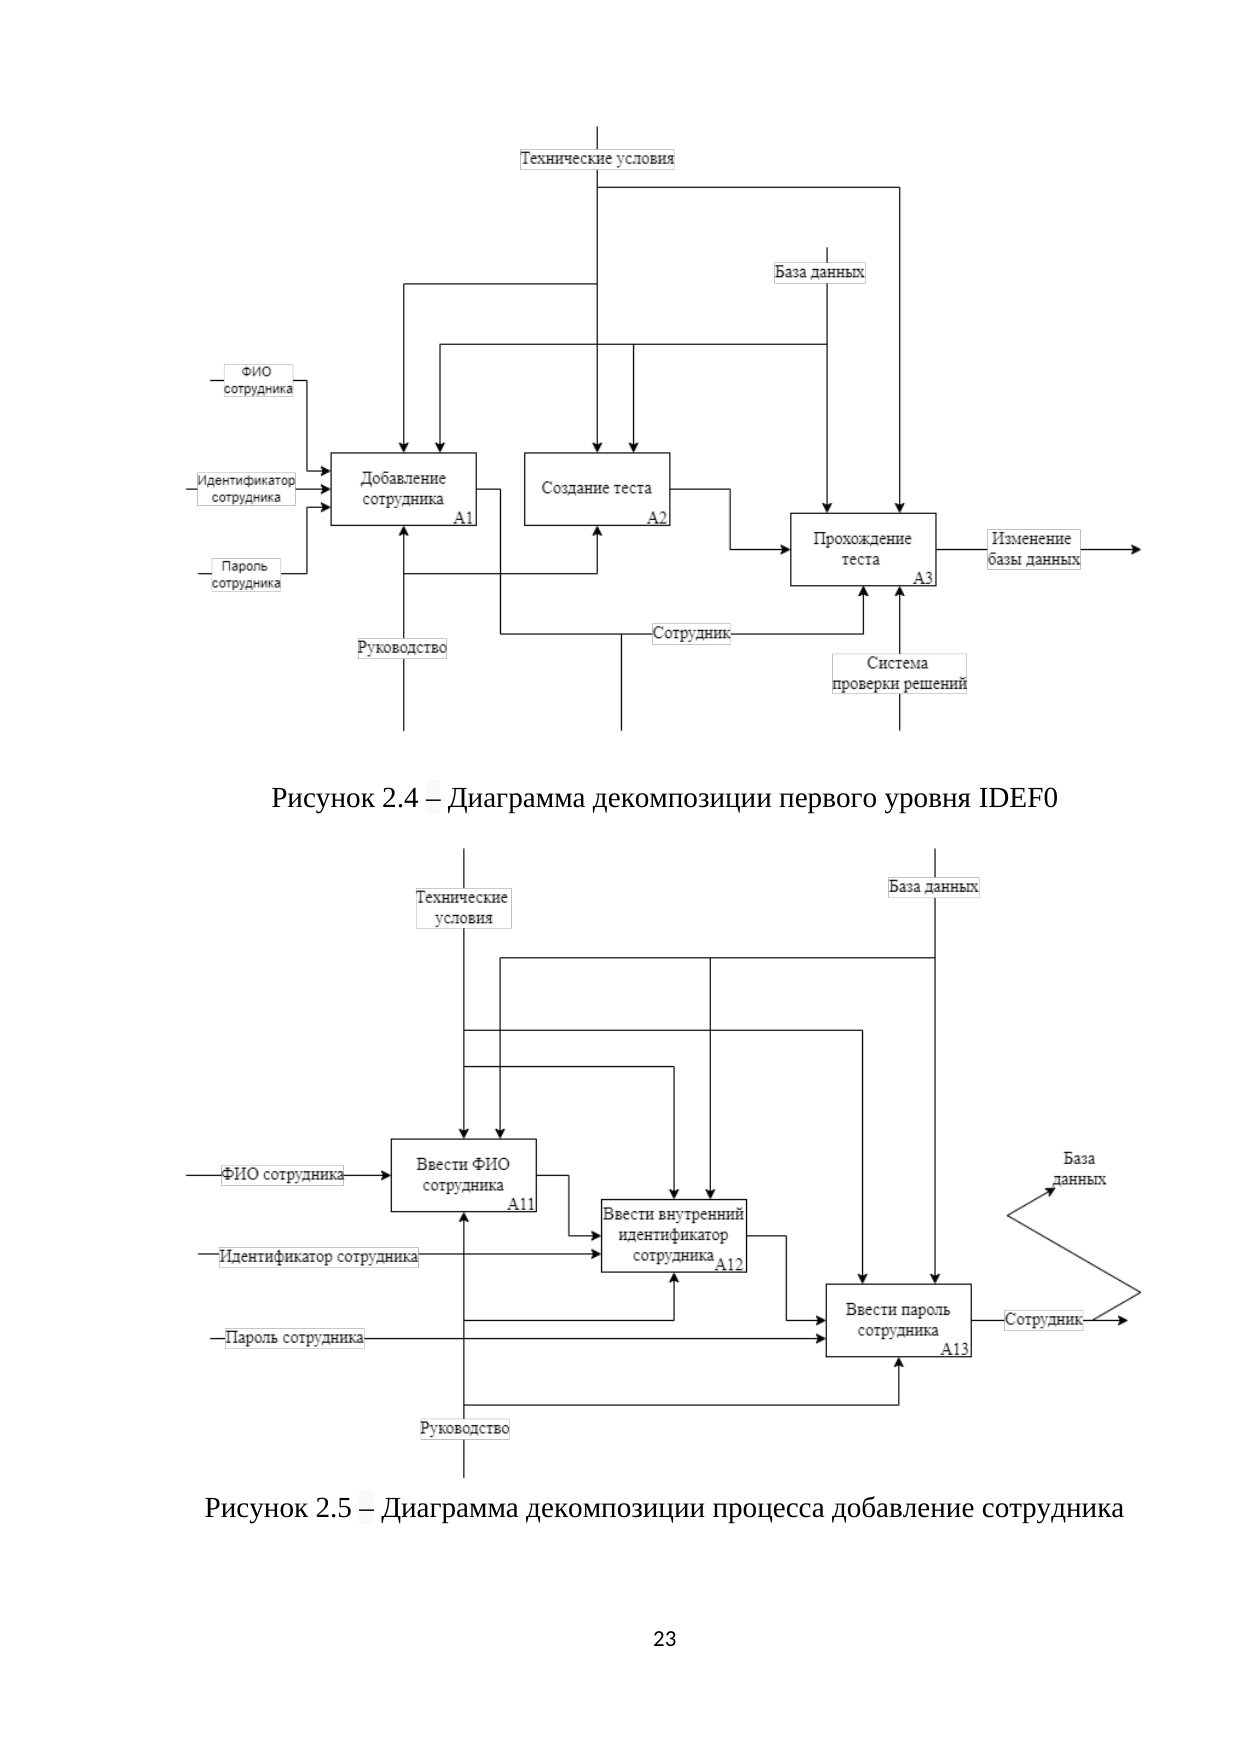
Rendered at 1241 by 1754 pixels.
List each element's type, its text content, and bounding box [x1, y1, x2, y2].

picture [177, 841, 1152, 1488]
text Рисунок 2.4 – Диаграмма декомпозиции первого уровня IDEF0 [177, 780, 426, 813]
text Рисунок 2.4 – Диаграмма декомпозиции первого уровня IDEF0 [440, 780, 1152, 813]
text Рисунок 2.5 – Диаграмма декомпозиции процесса добавление сотрудника [177, 1488, 1152, 1524]
picture [177, 118, 1152, 741]
